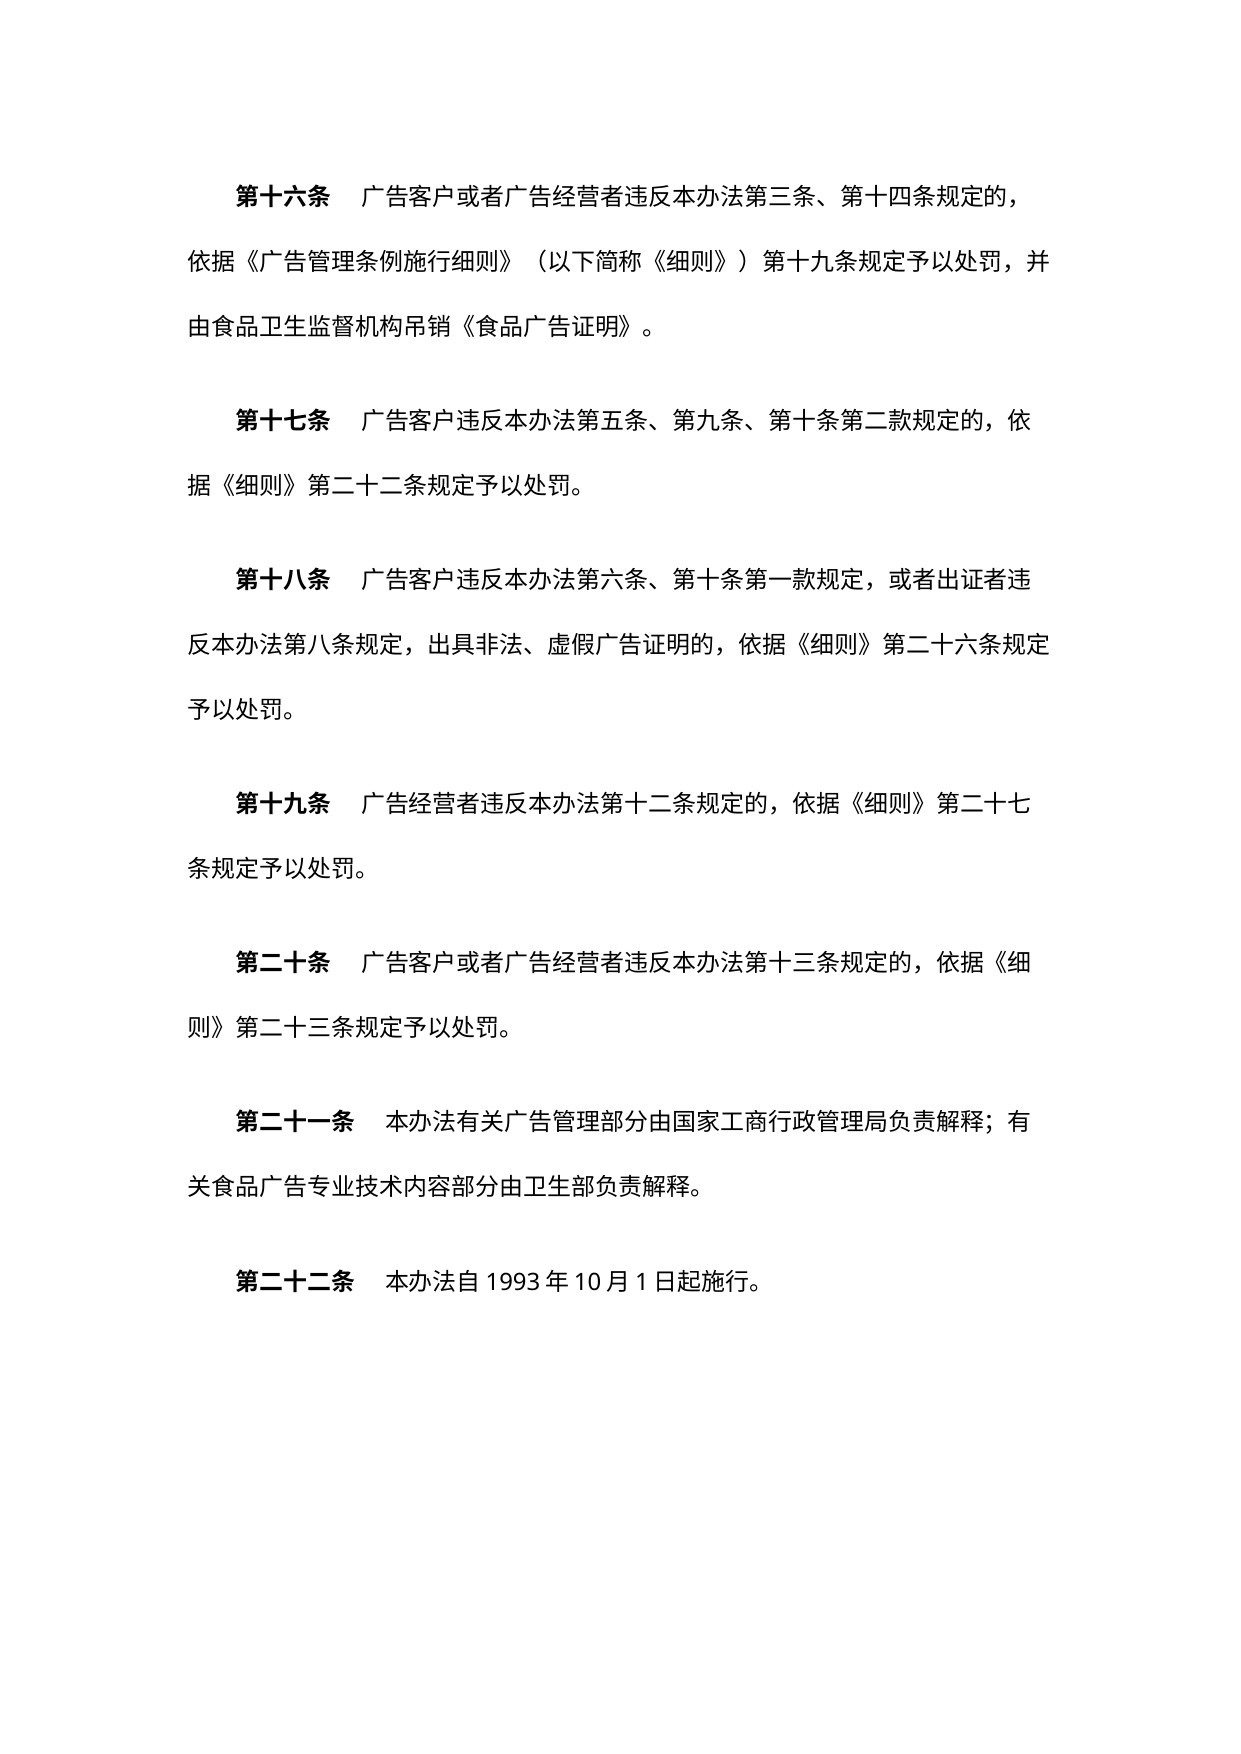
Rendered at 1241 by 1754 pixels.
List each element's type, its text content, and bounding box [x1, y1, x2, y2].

text 第二十一条 本办法有关广告管理部分由国家工商行政管理局负责解释；有关食品广告专业技术内容部分由卫生部负责解释。 [187, 1088, 1053, 1218]
text 第十七条 广告客户违反本办法第五条、第九条、第十条第二款规定的，依据《细则》第二十二条规定予以处罚。 [187, 386, 1053, 516]
text 第二十二条 本办法自1993年10月1日起施行。 [187, 1247, 1053, 1312]
text 第十六条 广告客户或者广告经营者违反本办法第三条、第十四条规定的，依据《广告管理条例施行细则》（以下简称《细则》）第十九条规定予以处罚，并由食品卫生监督机构吊销《食品广告证明》。 [187, 162, 1053, 357]
text 第十九条 广告经营者违反本办法第十二条规定的，依据《细则》第二十七条规定予以处罚。 [187, 769, 1053, 899]
text 第二十条 广告客户或者广告经营者违反本办法第十三条规定的，依据《细则》第二十三条规定予以处罚。 [187, 929, 1053, 1059]
text 第十八条 广告客户违反本办法第六条、第十条第一款规定，或者出证者违反本办法第八条规定，出具非法、虚假广告证明的，依据《细则》第二十六条规定予以处罚。 [187, 545, 1053, 740]
